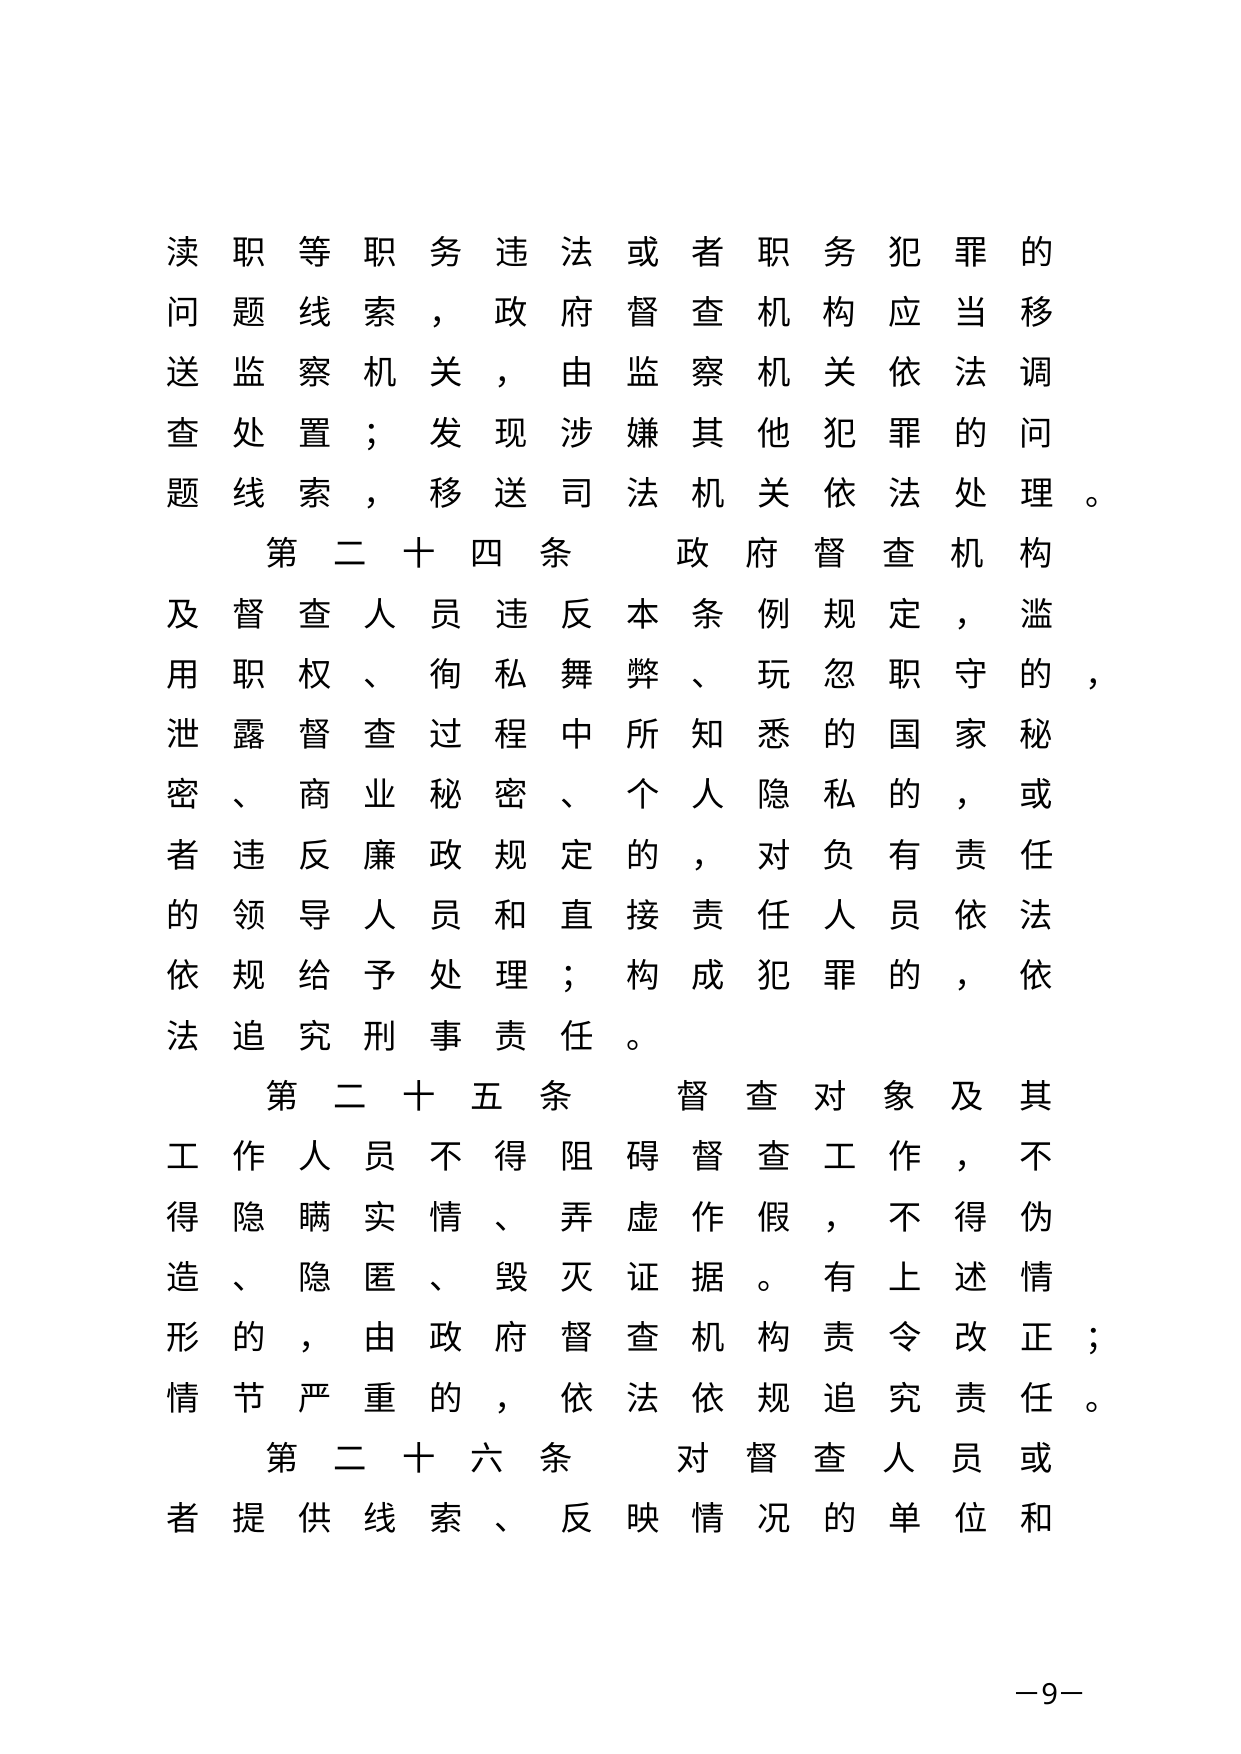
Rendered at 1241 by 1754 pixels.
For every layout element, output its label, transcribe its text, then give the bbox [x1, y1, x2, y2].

text 第二十四条 政府督查机构及督查人员违反本条例规定，滥用职权、徇私舞弊、玩忽职守的，泄露督查过程中所知悉的国家秘密、商业秘密、个人隐私的，或者违反廉政规定的，对负有责任的领导人员和直接责任人员依法依规给予处理；构成犯罪的，依法追究刑事责任。 [167, 521, 1085, 1064]
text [167, 1426, 1085, 1546]
text 第二十五条 督查对象及其工作人员不得阻碍督查工作，不得隐瞒实情、弄虚作假，不得伪造、隐匿、毁灭证据。有上述情形的，由政府督查机构责令改正；情节严重的，依法依规追究责任。 [167, 1064, 1085, 1426]
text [167, 219, 1085, 521]
